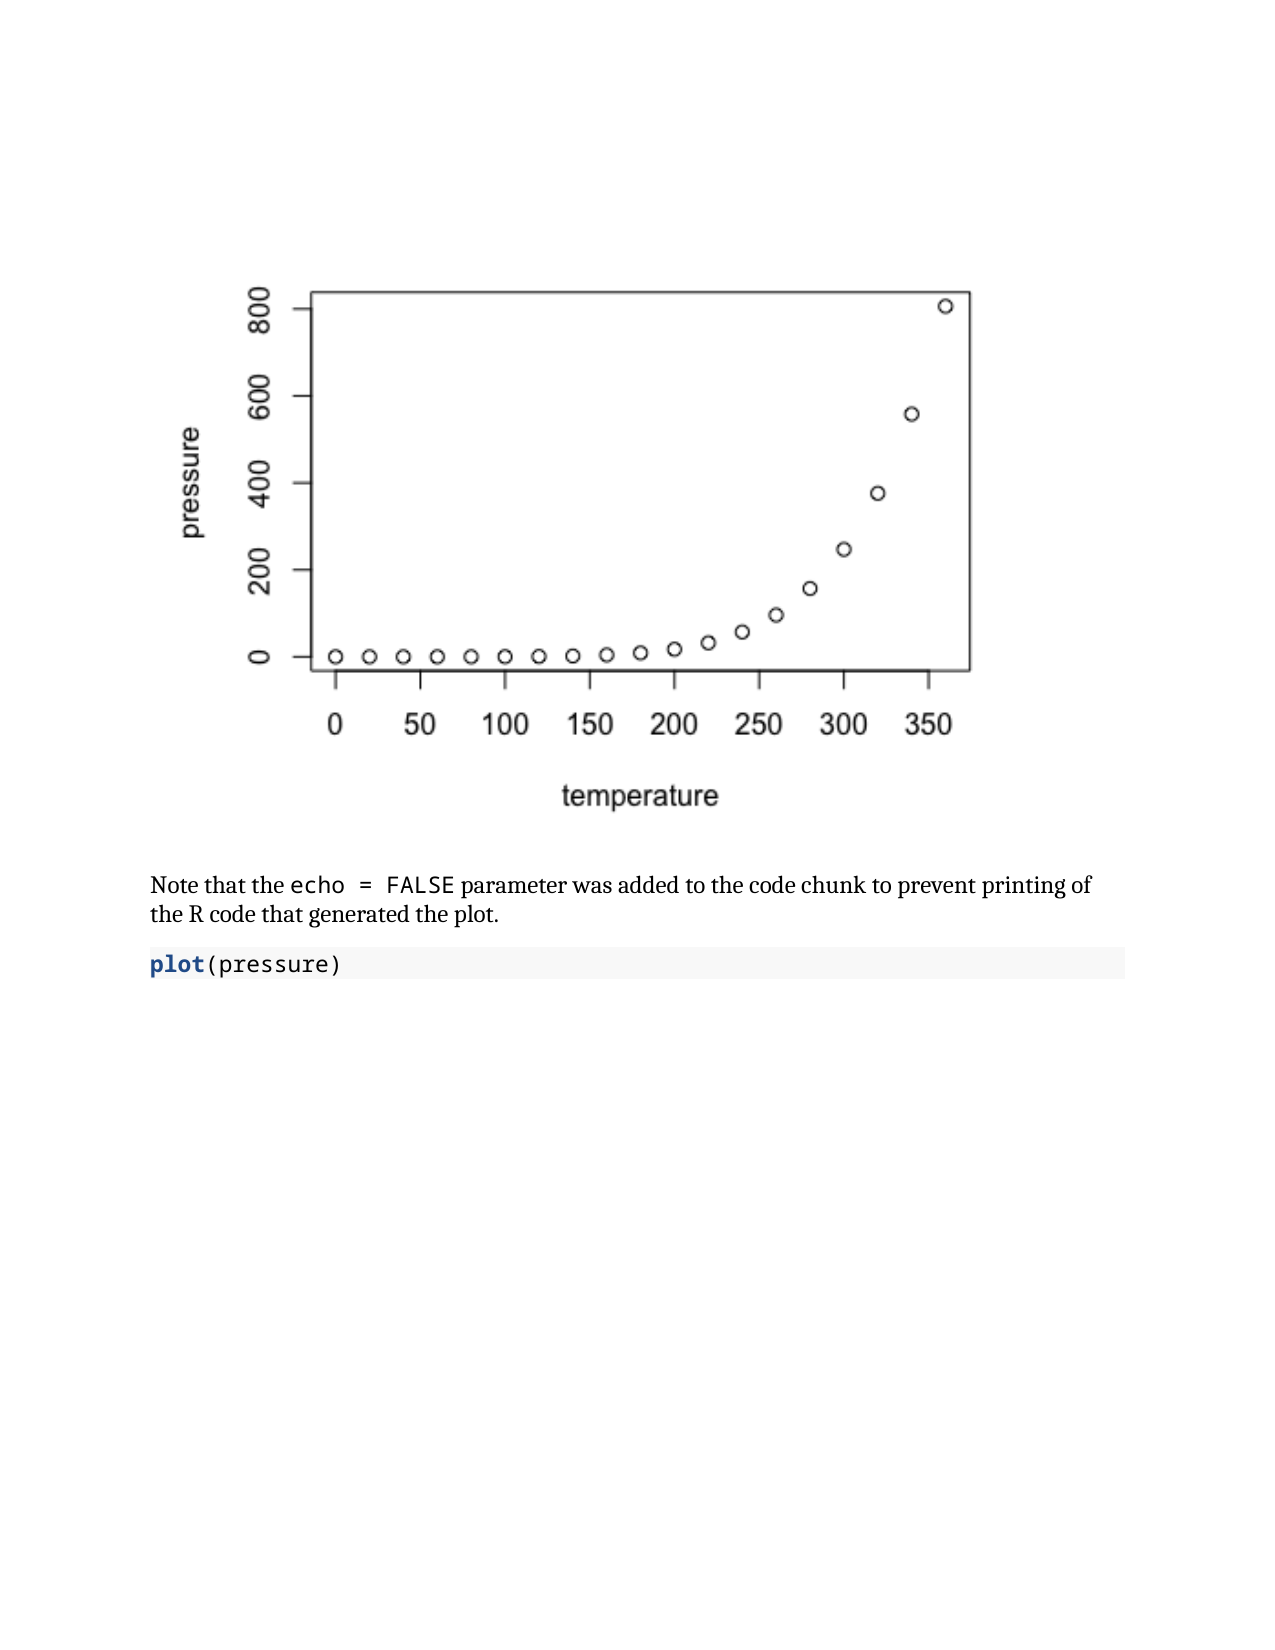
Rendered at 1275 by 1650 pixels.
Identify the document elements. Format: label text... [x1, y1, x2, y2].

text Note that the echo = FALSE parameter was added to the code chunk to prevent printing of the R code that generated the plot. [150, 869, 1125, 929]
text plot(pressure) [150, 947, 1125, 979]
picture [168, 150, 1044, 850]
